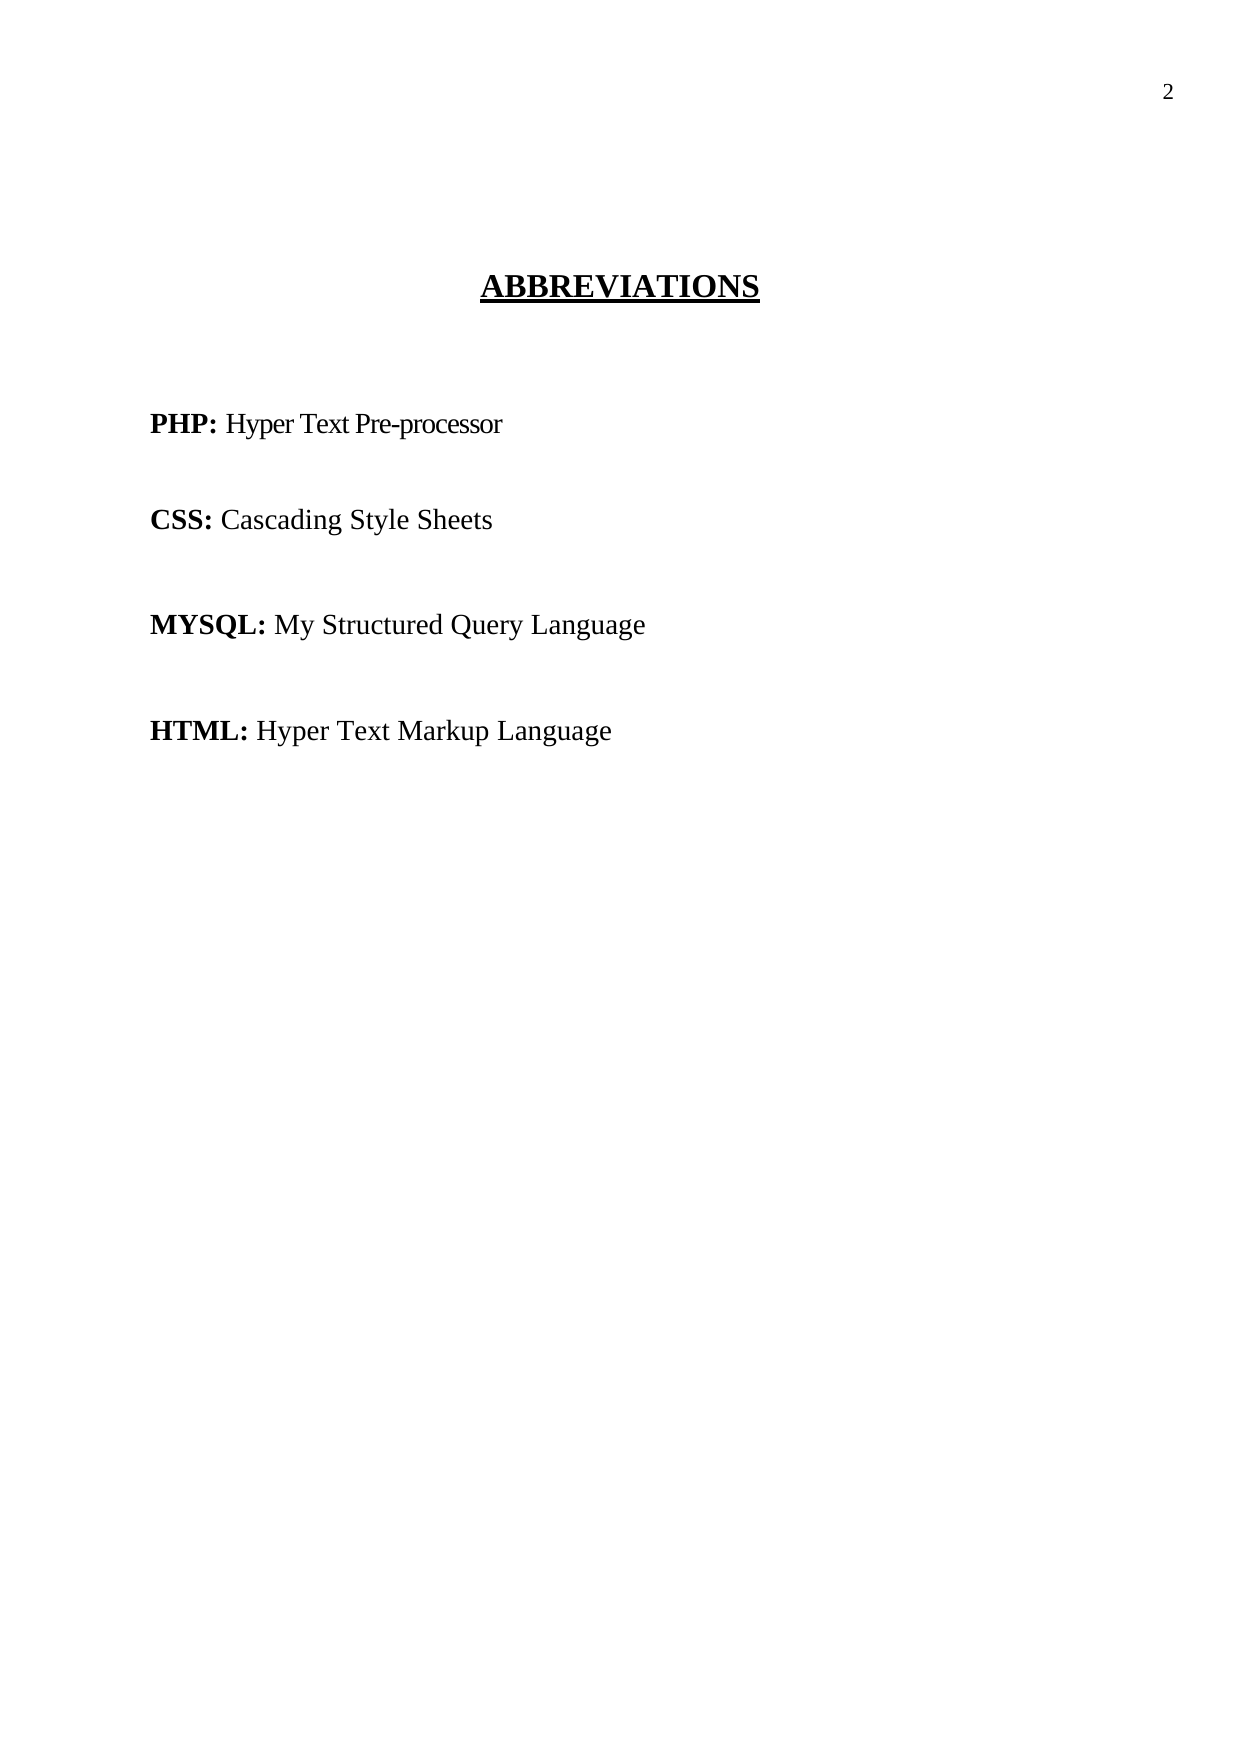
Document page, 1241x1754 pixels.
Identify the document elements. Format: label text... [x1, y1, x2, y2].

subtitle ABBREVIATIONS [153, 266, 1088, 305]
text MYSQL: My Structured Query Language [150, 607, 1173, 641]
text HTML: Hyper Text Markup Language [150, 713, 1173, 746]
text CSS: Cascading Style Sheets [150, 502, 1173, 535]
text PHP: Hyper Text Pre-processor [150, 406, 1173, 440]
